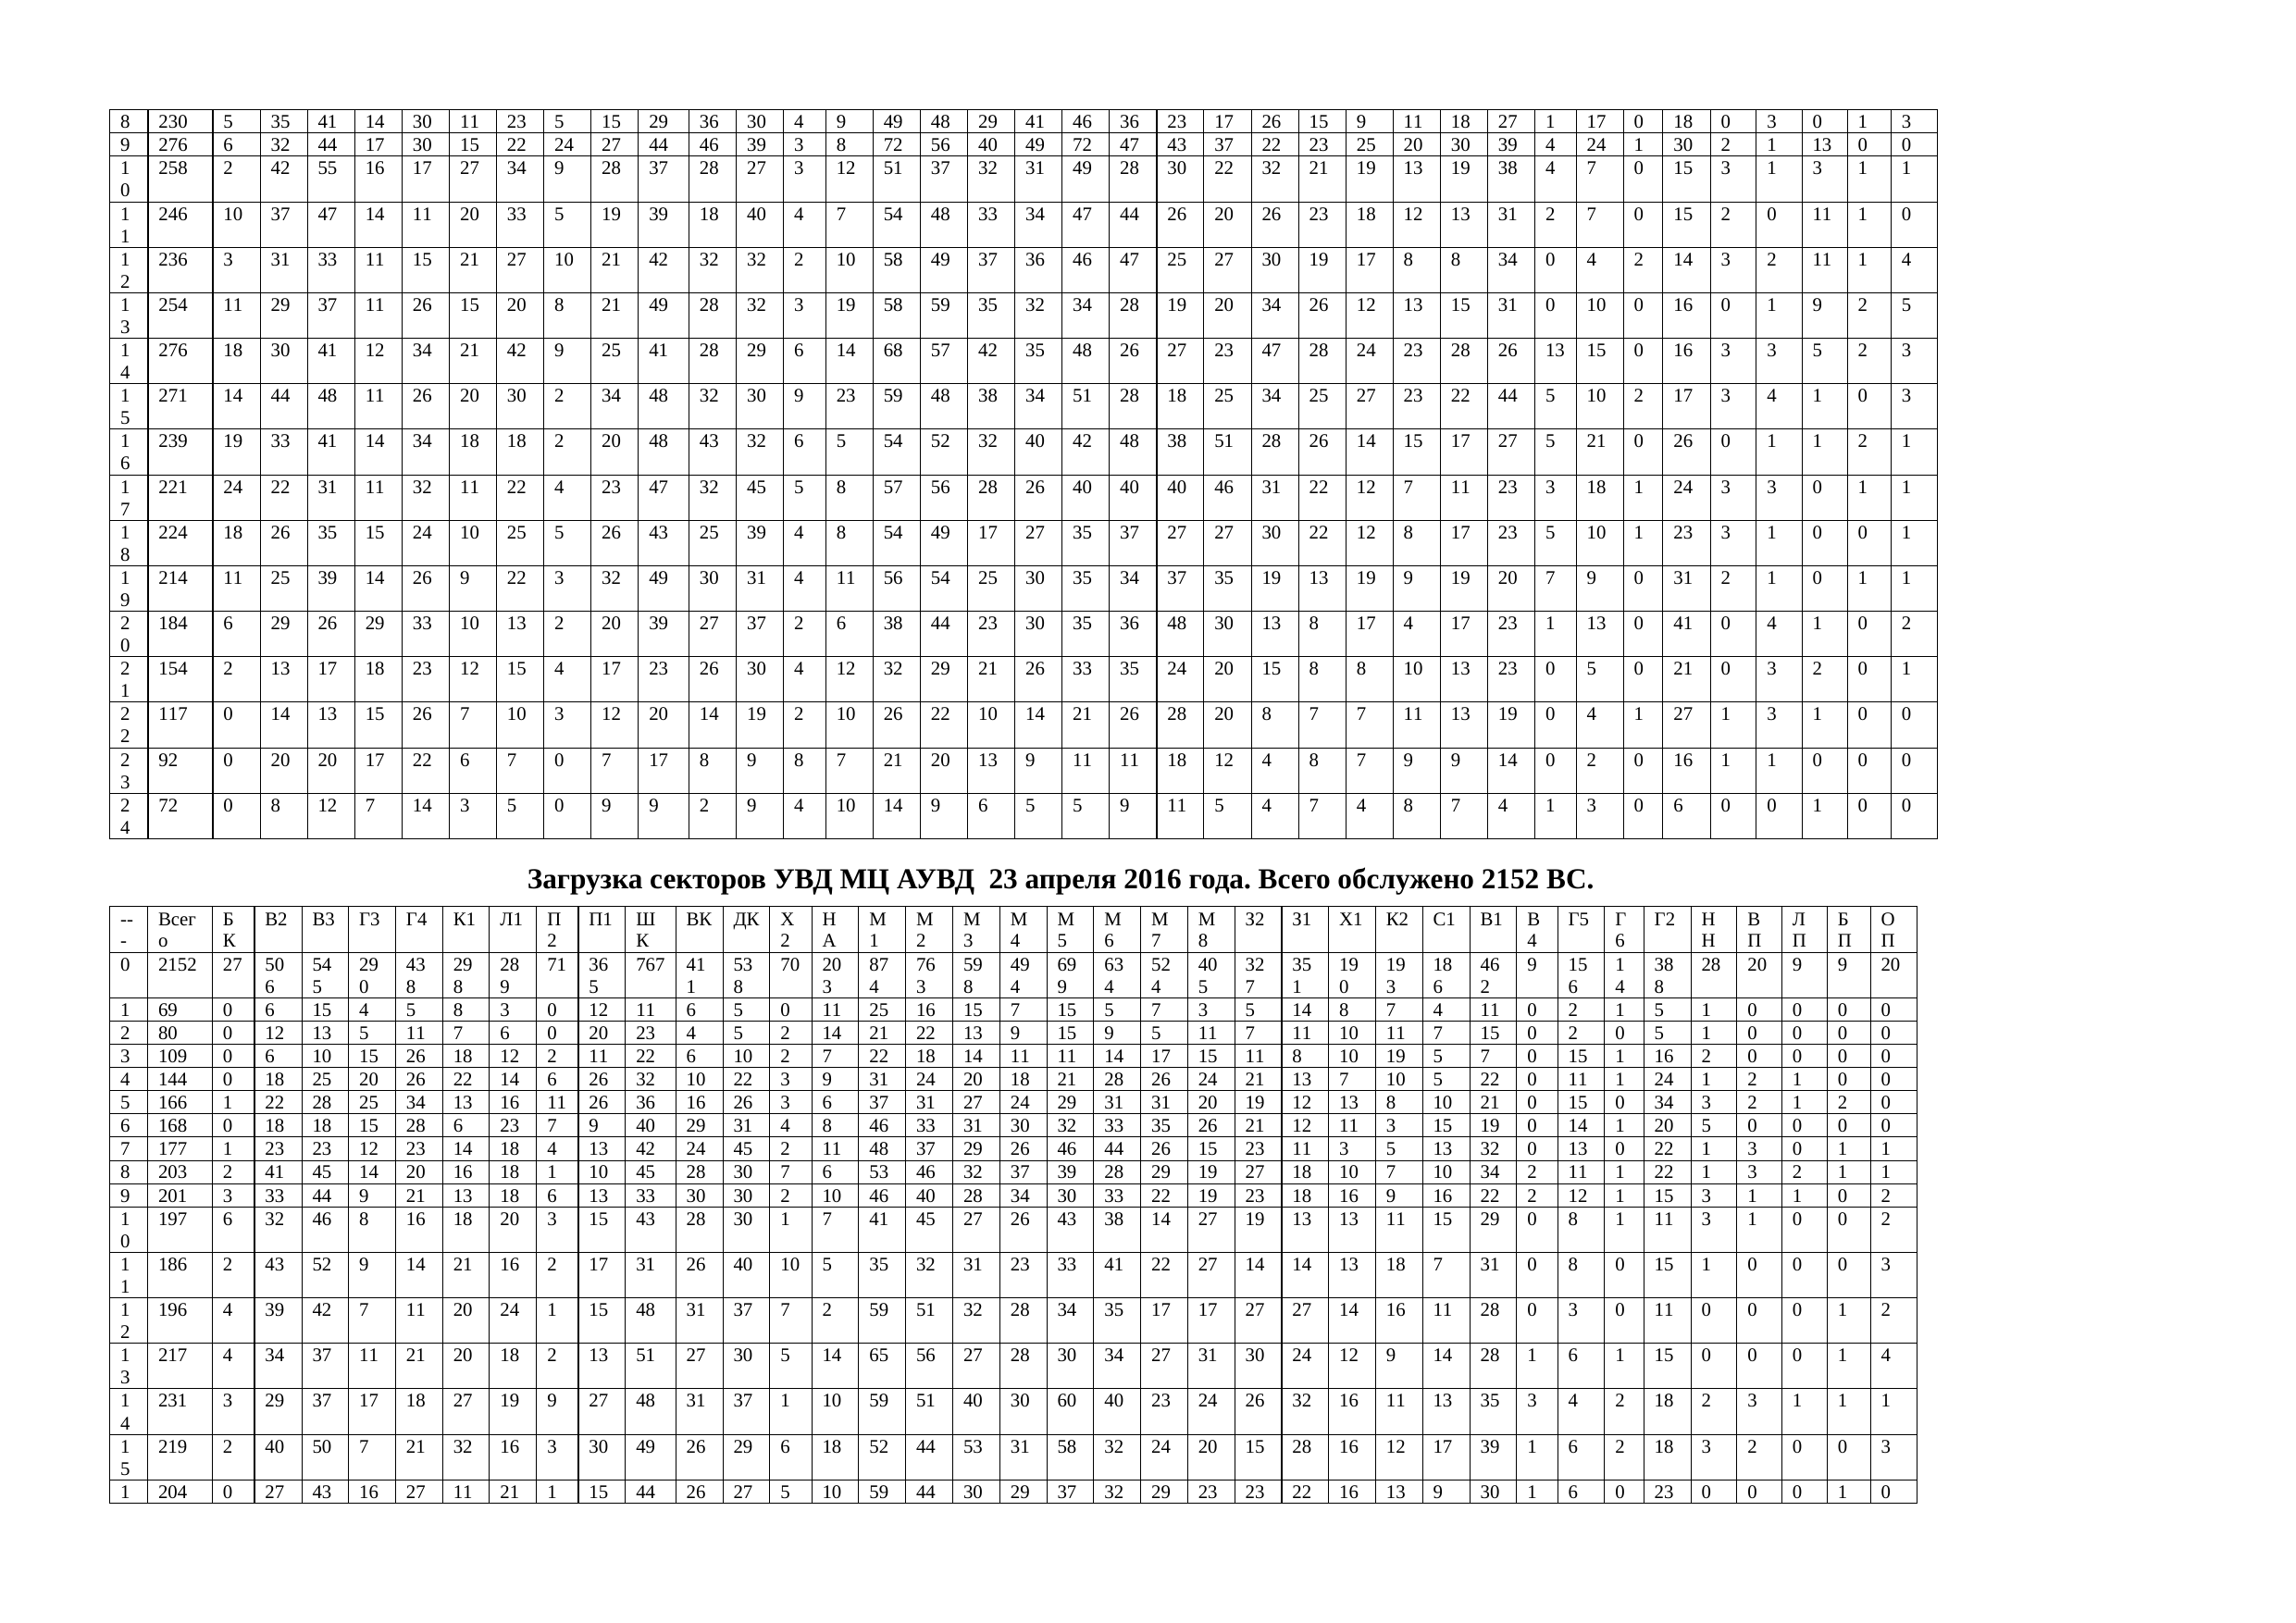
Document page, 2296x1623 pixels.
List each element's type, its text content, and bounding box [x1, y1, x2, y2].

table_cell 23 [639, 657, 689, 701]
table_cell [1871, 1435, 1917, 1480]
table_cell 28 [1441, 339, 1487, 383]
table_cell 8 [1376, 1091, 1422, 1113]
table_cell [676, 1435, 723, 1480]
table_cell 16 [1663, 293, 1710, 338]
table_cell 16 [676, 1091, 723, 1113]
table_cell 12 [591, 702, 638, 747]
table_cell 4 [784, 566, 825, 611]
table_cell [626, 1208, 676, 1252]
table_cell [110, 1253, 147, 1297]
table_cell 9 [813, 1068, 858, 1090]
table_cell 3 [1892, 110, 1937, 132]
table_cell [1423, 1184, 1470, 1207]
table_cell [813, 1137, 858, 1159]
table_cell 0 [1535, 657, 1576, 701]
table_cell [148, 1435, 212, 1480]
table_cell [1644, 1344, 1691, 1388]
table_cell 8 [826, 133, 873, 155]
table_cell 26 [724, 1091, 769, 1113]
table_cell 44 [261, 384, 307, 428]
table_cell 56 [921, 476, 967, 520]
table_cell 7 [1000, 998, 1047, 1021]
table_cell 23 [968, 612, 1014, 656]
table_cell 34 [1252, 293, 1298, 338]
table_cell 34 [497, 156, 543, 201]
table_cell 365 [579, 953, 625, 997]
table_cell 26 [1252, 110, 1298, 132]
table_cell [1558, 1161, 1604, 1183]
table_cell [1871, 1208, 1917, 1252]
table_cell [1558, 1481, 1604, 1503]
table_cell 6 [214, 133, 260, 155]
table_cell 438 [396, 953, 442, 997]
table_cell 3 [1188, 998, 1235, 1021]
table_cell 4 [1756, 612, 1802, 656]
table_cell 47 [1110, 248, 1156, 292]
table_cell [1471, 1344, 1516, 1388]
table_cell 2 [784, 612, 825, 656]
table_cell 34 [1252, 384, 1298, 428]
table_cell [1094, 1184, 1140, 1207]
table_cell 48 [308, 384, 354, 428]
table_cell 27 [1158, 521, 1203, 565]
table_cell 11 [355, 384, 402, 428]
table_cell 14 [403, 794, 449, 838]
table_cell 1 [1624, 133, 1662, 155]
table_cell 49 [1015, 133, 1061, 155]
table_cell 3 [770, 1068, 812, 1090]
table_cell 32 [261, 133, 307, 155]
table_cell 69 [148, 998, 212, 1021]
table_cell 4 [1252, 794, 1298, 838]
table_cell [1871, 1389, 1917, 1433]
table_cell 26 [1488, 339, 1534, 383]
table_cell 20 [921, 749, 967, 793]
table_cell 12 [826, 156, 873, 201]
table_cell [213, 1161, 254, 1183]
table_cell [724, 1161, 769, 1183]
table_cell 11 [1235, 1045, 1281, 1067]
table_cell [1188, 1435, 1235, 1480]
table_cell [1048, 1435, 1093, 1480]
table_cell 31 [859, 1068, 905, 1090]
table_header М6 [1094, 907, 1140, 951]
table_cell 0 [1624, 110, 1662, 132]
table_cell 14 [1283, 998, 1328, 1021]
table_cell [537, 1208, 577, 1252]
table_cell 26 [1015, 657, 1061, 701]
table_cell 203 [813, 953, 858, 997]
table_cell 28 [1094, 1068, 1140, 1090]
table_cell 31 [1488, 293, 1534, 338]
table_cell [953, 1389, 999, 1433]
table_cell 2 [1828, 1091, 1870, 1113]
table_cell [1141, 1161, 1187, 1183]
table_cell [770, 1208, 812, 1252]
table_cell 32 [1048, 1114, 1093, 1136]
table_cell 2 [689, 794, 736, 838]
table_cell 7 [826, 203, 873, 247]
table_cell 5 [1535, 521, 1576, 565]
table_cell 10 [1376, 1068, 1422, 1090]
table_cell 1 [1605, 1045, 1644, 1067]
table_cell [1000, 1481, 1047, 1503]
table_cell 598 [953, 953, 999, 997]
table_cell 47 [1252, 339, 1298, 383]
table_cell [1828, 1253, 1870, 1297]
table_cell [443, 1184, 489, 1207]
table_cell 7 [1441, 794, 1487, 838]
table_cell 9 [1517, 953, 1558, 997]
table_cell 24 [1347, 339, 1393, 383]
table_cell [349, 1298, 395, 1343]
table_cell 2 [1711, 133, 1756, 155]
table_cell 20 [1871, 953, 1917, 997]
table_cell 0 [1803, 476, 1847, 520]
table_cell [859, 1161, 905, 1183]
table_cell 27 [1488, 429, 1534, 474]
table_cell 7 [1299, 702, 1346, 747]
table_cell 1 [1848, 110, 1891, 132]
table_cell 9 [1803, 293, 1847, 338]
table_cell 2 [1892, 612, 1937, 656]
table_cell 874 [859, 953, 905, 997]
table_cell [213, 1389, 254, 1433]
table_cell 13 [1577, 612, 1623, 656]
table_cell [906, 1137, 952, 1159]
table_cell 0 [1828, 1114, 1870, 1136]
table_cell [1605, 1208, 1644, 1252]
table_cell 5 [1141, 1022, 1187, 1044]
table_cell 21 [1663, 657, 1710, 701]
table_cell 1 [1803, 794, 1847, 838]
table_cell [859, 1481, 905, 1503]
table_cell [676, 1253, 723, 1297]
table_cell 4 [544, 657, 590, 701]
table_cell 1 [1756, 293, 1802, 338]
table_cell 494 [1000, 953, 1047, 997]
table_cell 10 [1577, 384, 1623, 428]
table_cell 29 [737, 339, 783, 383]
table_cell 7 [443, 1022, 489, 1044]
table_cell 22 [497, 133, 543, 155]
table_header БК [213, 907, 254, 951]
table_cell 3 [1711, 521, 1756, 565]
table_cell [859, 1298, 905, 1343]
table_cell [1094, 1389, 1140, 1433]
table_cell 18 [1663, 110, 1710, 132]
table_header Г6 [1605, 907, 1644, 951]
table_cell 16 [906, 998, 952, 1021]
table_header З1 [1283, 907, 1328, 951]
table_cell 6 [214, 612, 260, 656]
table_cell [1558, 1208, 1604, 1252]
table_cell 0 [1711, 429, 1756, 474]
table_cell 7 [1394, 476, 1440, 520]
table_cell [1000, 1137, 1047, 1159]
table_cell 14 [1488, 749, 1534, 793]
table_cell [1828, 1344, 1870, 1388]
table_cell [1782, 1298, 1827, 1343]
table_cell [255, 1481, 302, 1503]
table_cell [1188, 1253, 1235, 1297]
table_cell 11 [1188, 1022, 1235, 1044]
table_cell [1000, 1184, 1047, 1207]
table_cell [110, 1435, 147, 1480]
table_cell 12 [1283, 1114, 1328, 1136]
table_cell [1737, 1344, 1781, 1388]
table_cell 258 [149, 156, 212, 201]
text Загрузка секторов УВД МЦ АУВД 23 апреля 2016 года. Всего обслужено 2152 ВС. [109, 861, 2186, 895]
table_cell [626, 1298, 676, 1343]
table_header ВП [1737, 907, 1781, 951]
table_cell 4 [537, 1137, 577, 1159]
table_cell 4 [1423, 998, 1470, 1021]
table_cell 28 [1110, 384, 1156, 428]
table_cell 34 [403, 429, 449, 474]
table_cell 9 [1782, 953, 1827, 997]
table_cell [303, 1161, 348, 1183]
table_cell 6 [490, 1022, 536, 1044]
table_cell 35 [1062, 612, 1109, 656]
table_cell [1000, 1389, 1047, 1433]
table_cell 44 [921, 612, 967, 656]
table_cell 17 [968, 521, 1014, 565]
table_header М2 [906, 907, 952, 951]
table_cell 13 [1535, 339, 1576, 383]
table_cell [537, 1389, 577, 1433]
table_cell 12 [1347, 293, 1393, 338]
table_cell 13 [308, 702, 354, 747]
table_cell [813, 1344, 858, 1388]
table_cell 9 [1394, 566, 1440, 611]
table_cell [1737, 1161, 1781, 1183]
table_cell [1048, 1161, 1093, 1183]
table_cell 13 [303, 1022, 348, 1044]
table_cell 41 [308, 339, 354, 383]
table_cell 8 [443, 998, 489, 1021]
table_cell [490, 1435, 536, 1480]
table_cell 0 [537, 1022, 577, 1044]
table_cell 4 [784, 203, 825, 247]
table_cell 32 [1015, 293, 1061, 338]
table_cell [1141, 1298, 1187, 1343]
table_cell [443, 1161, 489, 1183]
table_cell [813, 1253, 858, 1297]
table_cell 32 [689, 476, 736, 520]
table_cell 0 [213, 1045, 254, 1067]
table_cell 166 [148, 1091, 212, 1113]
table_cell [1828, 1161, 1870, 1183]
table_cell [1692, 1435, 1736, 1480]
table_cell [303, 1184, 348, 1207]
table_cell 18 [255, 1068, 302, 1090]
table_cell 35 [1141, 1114, 1187, 1136]
table_cell 21 [1062, 702, 1109, 747]
table_cell 49 [921, 248, 967, 292]
table_cell 15 [1663, 156, 1710, 201]
table_cell 7 [1347, 702, 1393, 747]
table_cell 109 [148, 1045, 212, 1067]
table_cell 254 [149, 293, 212, 338]
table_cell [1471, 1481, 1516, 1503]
table_cell 7 [1376, 998, 1422, 1021]
table_cell 18 [214, 339, 260, 383]
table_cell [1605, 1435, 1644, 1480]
table_cell 20 [349, 1068, 395, 1090]
table_cell 1 [110, 998, 147, 1021]
table_cell 3 [1892, 384, 1937, 428]
table_cell 92 [149, 749, 212, 793]
table_cell 7 [1535, 566, 1576, 611]
table_cell 9 [737, 749, 783, 793]
table_cell 8 [544, 293, 590, 338]
table_cell 21 [591, 248, 638, 292]
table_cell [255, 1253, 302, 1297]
table_cell 9 [1394, 749, 1440, 793]
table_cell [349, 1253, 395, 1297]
table_cell 14 [1558, 1114, 1604, 1136]
table_cell 13 [1803, 133, 1847, 155]
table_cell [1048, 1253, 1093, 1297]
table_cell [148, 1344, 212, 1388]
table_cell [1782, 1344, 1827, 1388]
table_cell 22 [1204, 156, 1251, 201]
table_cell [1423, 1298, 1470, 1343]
table_cell 298 [443, 953, 489, 997]
table_cell 0 [1892, 749, 1937, 793]
table_cell 23 [1488, 612, 1534, 656]
table_cell 0 [1517, 1091, 1558, 1113]
table_cell 49 [921, 521, 967, 565]
table_cell 7 [1329, 1068, 1375, 1090]
table_cell 1 [1892, 566, 1937, 611]
table_cell 2 [1737, 1068, 1781, 1090]
table_cell 18 [689, 203, 736, 247]
table_cell 41 [308, 429, 354, 474]
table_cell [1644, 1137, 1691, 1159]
table_cell 22 [921, 702, 967, 747]
table_cell 18 [1158, 384, 1203, 428]
table_cell 3 [1756, 110, 1802, 132]
table_cell 23 [591, 476, 638, 520]
table_cell 5 [544, 521, 590, 565]
table_cell 34 [1488, 248, 1534, 292]
table_cell 12 [1204, 749, 1251, 793]
table_cell 32 [968, 156, 1014, 201]
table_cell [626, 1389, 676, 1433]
table_cell 11 [1803, 203, 1847, 247]
table_cell 42 [968, 339, 1014, 383]
table_cell 1 [1892, 429, 1937, 474]
table_cell 35 [1015, 339, 1061, 383]
table_cell 11 [355, 248, 402, 292]
table_cell 29 [261, 293, 307, 338]
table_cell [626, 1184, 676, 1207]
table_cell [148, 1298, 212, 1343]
table_cell 27 [689, 612, 736, 656]
table_cell 13 [261, 657, 307, 701]
table_cell 19 [1299, 248, 1346, 292]
table_cell 29 [261, 612, 307, 656]
table_cell 28 [396, 1114, 442, 1136]
table_cell 1 [1803, 612, 1847, 656]
table_cell 0 [1624, 749, 1662, 793]
table_cell 17 [639, 749, 689, 793]
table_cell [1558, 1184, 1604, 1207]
table_cell 26 [1663, 429, 1710, 474]
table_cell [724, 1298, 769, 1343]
table_cell 2 [1692, 1045, 1736, 1067]
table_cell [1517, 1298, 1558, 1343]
table_cell 31 [308, 476, 354, 520]
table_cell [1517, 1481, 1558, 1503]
table_cell 506 [255, 953, 302, 997]
table_cell 48 [921, 110, 967, 132]
table_cell 72 [874, 133, 920, 155]
table_cell 239 [149, 429, 212, 474]
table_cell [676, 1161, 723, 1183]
table_cell 36 [626, 1091, 676, 1113]
table_cell 23 [403, 657, 449, 701]
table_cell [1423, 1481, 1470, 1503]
table_cell 24 [1644, 1068, 1691, 1090]
table_cell 16 [1663, 339, 1710, 383]
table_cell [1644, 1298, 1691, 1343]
table_cell 44 [639, 133, 689, 155]
table_cell 14 [490, 1068, 536, 1090]
table_cell 1 [1535, 612, 1576, 656]
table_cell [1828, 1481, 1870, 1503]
table_cell 5 [1015, 794, 1061, 838]
table_cell 17 [355, 133, 402, 155]
table_cell 0 [1848, 794, 1891, 838]
table_cell 9 [1110, 794, 1156, 838]
table_cell 0 [1892, 203, 1937, 247]
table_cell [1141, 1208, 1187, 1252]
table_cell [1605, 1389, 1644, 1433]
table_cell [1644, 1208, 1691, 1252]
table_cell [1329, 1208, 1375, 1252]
table_cell 68 [874, 339, 920, 383]
table_cell 21 [1577, 429, 1623, 474]
table_cell 33 [497, 203, 543, 247]
table_cell 3 [1711, 384, 1756, 428]
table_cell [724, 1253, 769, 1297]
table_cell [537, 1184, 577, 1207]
table_cell 0 [1737, 998, 1781, 1021]
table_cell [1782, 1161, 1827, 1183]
table_cell 39 [737, 133, 783, 155]
table_cell 23 [1394, 339, 1440, 383]
table_cell 27 [1204, 248, 1251, 292]
table_cell 18 [255, 1114, 302, 1136]
table_cell 22 [724, 1068, 769, 1090]
table_cell 48 [1062, 339, 1109, 383]
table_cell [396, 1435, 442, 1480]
table_cell 47 [639, 476, 689, 520]
table_cell 26 [1188, 1114, 1235, 1136]
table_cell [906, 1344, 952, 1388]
table_cell 14 [261, 702, 307, 747]
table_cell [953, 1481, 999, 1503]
table_cell 23 [1488, 521, 1534, 565]
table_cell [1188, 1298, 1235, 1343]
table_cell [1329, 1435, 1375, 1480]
table_cell 538 [724, 953, 769, 997]
table_cell 34 [1015, 203, 1061, 247]
table_cell 4 [676, 1022, 723, 1044]
table_cell 23 [1663, 521, 1710, 565]
table_cell 25 [859, 998, 905, 1021]
table_cell 40 [626, 1114, 676, 1136]
table_cell 1 [1711, 702, 1756, 747]
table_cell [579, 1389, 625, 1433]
table_cell 46 [1062, 110, 1109, 132]
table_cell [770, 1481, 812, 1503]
table_cell 52 [921, 429, 967, 474]
table_cell 2 [110, 1022, 147, 1044]
table_cell 33 [261, 429, 307, 474]
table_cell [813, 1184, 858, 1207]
table_cell 9 [921, 794, 967, 838]
table_cell 6 [784, 429, 825, 474]
table_cell 51 [1204, 429, 1251, 474]
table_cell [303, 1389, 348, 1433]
table_cell 8 [1329, 998, 1375, 1021]
table_cell 4 [1488, 794, 1534, 838]
table_cell 236 [149, 248, 212, 292]
table_cell 10 [1577, 293, 1623, 338]
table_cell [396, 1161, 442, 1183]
table_cell 0 [770, 998, 812, 1021]
table_header М1 [859, 907, 905, 951]
table_cell 4 [349, 998, 395, 1021]
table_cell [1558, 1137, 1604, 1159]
table_cell 5 [1423, 1045, 1470, 1067]
table_cell 14 [874, 794, 920, 838]
table_cell 10 [214, 203, 260, 247]
table_cell 17 [308, 657, 354, 701]
table_cell 23 [626, 1022, 676, 1044]
table_cell 5 [1535, 384, 1576, 428]
table_cell 16 [355, 156, 402, 201]
table_header ОП [1871, 907, 1917, 951]
table_cell 22 [497, 476, 543, 520]
table_cell 3 [1711, 156, 1756, 201]
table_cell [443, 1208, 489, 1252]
table_cell 7 [1299, 794, 1346, 838]
table_cell 4 [1577, 248, 1623, 292]
table_cell 405 [1188, 953, 1235, 997]
table_cell 6 [813, 1091, 858, 1113]
table_cell 5 [1692, 1114, 1736, 1136]
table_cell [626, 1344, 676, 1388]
table_cell 10 [110, 156, 147, 201]
table_cell 26 [403, 702, 449, 747]
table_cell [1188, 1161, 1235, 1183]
table_cell 15 [110, 384, 147, 428]
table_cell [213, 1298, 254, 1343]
table_cell 1 [1892, 476, 1937, 520]
table_cell 20 [1394, 133, 1440, 155]
table_cell 19 [1471, 1114, 1516, 1136]
table_cell 24 [1158, 657, 1203, 701]
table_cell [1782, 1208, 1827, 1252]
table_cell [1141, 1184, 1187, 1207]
table_cell 59 [921, 293, 967, 338]
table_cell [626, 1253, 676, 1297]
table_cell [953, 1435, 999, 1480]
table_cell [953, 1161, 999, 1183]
table_cell 11 [1158, 794, 1203, 838]
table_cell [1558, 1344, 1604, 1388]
table_cell 2152 [148, 953, 212, 997]
table_cell 0 [1782, 1045, 1827, 1067]
table_header БП [1828, 907, 1870, 951]
table_cell 21 [110, 657, 147, 701]
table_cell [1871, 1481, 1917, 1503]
table_cell 11 [1110, 749, 1156, 793]
table_cell 1 [1803, 702, 1847, 747]
table_cell 42 [497, 339, 543, 383]
table_cell 8 [826, 476, 873, 520]
table_cell 12 [490, 1045, 536, 1067]
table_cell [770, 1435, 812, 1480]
table_cell 30 [1252, 521, 1298, 565]
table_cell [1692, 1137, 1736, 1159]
table_cell 31 [1094, 1091, 1140, 1113]
table_cell 37 [639, 156, 689, 201]
table_cell 19 [1158, 293, 1203, 338]
table_header ЛП [1782, 907, 1827, 951]
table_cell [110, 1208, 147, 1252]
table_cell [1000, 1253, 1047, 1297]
table_cell 0 [1803, 521, 1847, 565]
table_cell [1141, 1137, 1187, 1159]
table_cell 30 [403, 133, 449, 155]
table_cell 5 [544, 203, 590, 247]
table_cell 0 [544, 794, 590, 838]
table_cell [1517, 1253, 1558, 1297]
table_cell 0 [1711, 657, 1756, 701]
table_cell 25 [349, 1091, 395, 1113]
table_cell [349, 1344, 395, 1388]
table_header К2 [1376, 907, 1422, 951]
table_cell 7 [826, 749, 873, 793]
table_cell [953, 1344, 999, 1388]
table_cell 10 [1329, 1022, 1375, 1044]
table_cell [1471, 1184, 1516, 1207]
table_cell 34 [1015, 384, 1061, 428]
table_cell 0 [1848, 612, 1891, 656]
table_cell 10 [450, 612, 496, 656]
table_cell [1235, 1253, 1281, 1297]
table_cell 19 [591, 203, 638, 247]
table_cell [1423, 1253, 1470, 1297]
table_cell 22 [626, 1045, 676, 1067]
table_cell 545 [303, 953, 348, 997]
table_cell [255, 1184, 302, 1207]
table_cell 20 [1188, 1091, 1235, 1113]
table_cell 22 [859, 1045, 905, 1067]
table_cell 10 [968, 702, 1014, 747]
table_cell 8 [784, 749, 825, 793]
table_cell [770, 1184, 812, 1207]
table_cell 4 [1347, 794, 1393, 838]
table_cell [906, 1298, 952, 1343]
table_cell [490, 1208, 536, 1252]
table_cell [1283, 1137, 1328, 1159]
table_cell 12 [579, 998, 625, 1021]
table_cell 21 [968, 657, 1014, 701]
table_cell 15 [349, 1045, 395, 1067]
table_cell 7 [537, 1114, 577, 1136]
table_cell 1 [213, 1091, 254, 1113]
table_cell 39 [639, 612, 689, 656]
table_cell 25 [261, 566, 307, 611]
table_header С1 [1423, 907, 1470, 951]
table_cell 30 [689, 566, 736, 611]
table_cell 29 [639, 110, 689, 132]
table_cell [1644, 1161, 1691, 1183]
table_cell 35 [308, 521, 354, 565]
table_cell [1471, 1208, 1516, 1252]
table_cell 1 [1892, 156, 1937, 201]
table_cell 11 [355, 293, 402, 338]
table_cell 28 [1110, 156, 1156, 201]
table_cell 15 [1558, 1091, 1604, 1113]
table_cell 28 [303, 1091, 348, 1113]
table_cell 12 [450, 657, 496, 701]
table_cell 39 [737, 521, 783, 565]
table_cell 4 [1577, 702, 1623, 747]
table_cell 767 [626, 953, 676, 997]
table_cell 2 [1624, 384, 1662, 428]
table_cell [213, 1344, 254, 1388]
table_cell 0 [1711, 794, 1756, 838]
table_cell 36 [1110, 612, 1156, 656]
table_cell 10 [1329, 1045, 1375, 1067]
table_cell 9 [1577, 566, 1623, 611]
table_cell 17 [1347, 612, 1393, 656]
table_cell 32 [689, 248, 736, 292]
table_cell 9 [579, 1114, 625, 1136]
table_cell 9 [737, 794, 783, 838]
table_cell 5 [1204, 794, 1251, 838]
table_cell 56 [921, 133, 967, 155]
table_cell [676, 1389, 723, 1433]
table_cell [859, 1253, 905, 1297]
table_cell 2 [544, 429, 590, 474]
table_cell 0 [214, 749, 260, 793]
table_cell 0 [1803, 110, 1847, 132]
table_cell 19 [1347, 566, 1393, 611]
table_cell 41 [639, 339, 689, 383]
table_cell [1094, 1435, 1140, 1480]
table_cell 5 [544, 110, 590, 132]
table_cell 6 [784, 339, 825, 383]
table_cell 28 [1158, 702, 1203, 747]
table_cell 14 [355, 429, 402, 474]
table_header Г3 [349, 907, 395, 951]
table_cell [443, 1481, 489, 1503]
table_cell 20 [450, 384, 496, 428]
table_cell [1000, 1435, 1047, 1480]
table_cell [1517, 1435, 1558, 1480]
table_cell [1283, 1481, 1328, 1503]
table_cell 31 [1015, 156, 1061, 201]
table_cell 27 [953, 1091, 999, 1113]
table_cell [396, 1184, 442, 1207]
table_cell 25 [591, 339, 638, 383]
table_cell 30 [1441, 133, 1487, 155]
table_cell 30 [261, 339, 307, 383]
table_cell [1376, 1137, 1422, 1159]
table_cell 22 [403, 749, 449, 793]
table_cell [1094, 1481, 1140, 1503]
table_cell 25 [1347, 133, 1393, 155]
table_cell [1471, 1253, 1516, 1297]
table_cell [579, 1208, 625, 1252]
table_cell 5 [1062, 794, 1109, 838]
table_cell 20 [1204, 657, 1251, 701]
table_header В2 [255, 907, 302, 951]
table_cell 23 [1488, 476, 1534, 520]
table_cell 0 [1517, 1045, 1558, 1067]
table_cell 18 [355, 657, 402, 701]
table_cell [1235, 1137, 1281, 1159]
table_cell 10 [303, 1045, 348, 1067]
table_cell 5 [784, 476, 825, 520]
table_cell 0 [1605, 1022, 1644, 1044]
table_cell 0 [214, 794, 260, 838]
table_cell 9 [1828, 953, 1870, 997]
table_cell 31 [953, 1114, 999, 1136]
table_cell 17 [110, 476, 147, 520]
table_cell 26 [396, 1068, 442, 1090]
table_cell 8 [261, 794, 307, 838]
table_cell 0 [1848, 749, 1891, 793]
table_cell 48 [1110, 429, 1156, 474]
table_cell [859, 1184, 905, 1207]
table_cell 15 [1471, 1022, 1516, 1044]
table_cell 1 [1692, 1022, 1736, 1044]
table_cell 32 [403, 476, 449, 520]
table_header К1 [443, 907, 489, 951]
table_cell 1 [1711, 749, 1756, 793]
table_cell 20 [579, 1022, 625, 1044]
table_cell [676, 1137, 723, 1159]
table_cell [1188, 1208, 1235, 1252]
table_cell 26 [579, 1068, 625, 1090]
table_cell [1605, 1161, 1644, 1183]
table_cell 0 [1828, 1022, 1870, 1044]
table_cell 30 [1204, 612, 1251, 656]
table_cell 30 [737, 657, 783, 701]
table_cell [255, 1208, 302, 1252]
table_cell 0 [1711, 110, 1756, 132]
table_cell 36 [689, 110, 736, 132]
table_cell 37 [859, 1091, 905, 1113]
table_cell 10 [826, 248, 873, 292]
table_cell 28 [689, 156, 736, 201]
table_cell 18 [490, 1137, 536, 1159]
table_cell 224 [149, 521, 212, 565]
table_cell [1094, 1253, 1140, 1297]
table_cell 1 [1535, 794, 1576, 838]
table_cell 13 [968, 749, 1014, 793]
table_cell 20 [450, 203, 496, 247]
table_cell 17 [1577, 110, 1623, 132]
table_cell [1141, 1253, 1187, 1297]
table_cell 3 [1892, 339, 1937, 383]
table_cell 18 [450, 429, 496, 474]
table_cell 15 [1663, 203, 1710, 247]
table_cell 8 [1283, 1045, 1328, 1067]
table_cell 0 [1756, 794, 1802, 838]
table_cell 0 [1782, 998, 1827, 1021]
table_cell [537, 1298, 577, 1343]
table_cell 37 [261, 203, 307, 247]
table_cell 12 [355, 339, 402, 383]
table_cell 26 [1015, 476, 1061, 520]
table_cell 12 [1347, 521, 1393, 565]
table_cell 0 [1624, 612, 1662, 656]
table_cell 15 [303, 998, 348, 1021]
table_cell 46 [859, 1114, 905, 1136]
table_cell 0 [1871, 1022, 1917, 1044]
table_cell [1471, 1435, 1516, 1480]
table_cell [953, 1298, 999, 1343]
table_cell 0 [1535, 248, 1576, 292]
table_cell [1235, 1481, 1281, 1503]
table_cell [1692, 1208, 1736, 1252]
table_cell 58 [874, 248, 920, 292]
table_cell 11 [110, 203, 147, 247]
table_cell 33 [1062, 657, 1109, 701]
table_header Г5 [1558, 907, 1604, 951]
table_cell 25 [303, 1068, 348, 1090]
table_cell 15 [1558, 1045, 1604, 1067]
table_cell 29 [921, 657, 967, 701]
table_cell 1 [1782, 1068, 1827, 1090]
table_cell 8 [1394, 521, 1440, 565]
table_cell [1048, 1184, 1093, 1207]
table_cell 17 [1347, 248, 1393, 292]
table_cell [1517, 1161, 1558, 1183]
table_cell 1 [1756, 156, 1802, 201]
table_cell 48 [921, 203, 967, 247]
table_cell 411 [676, 953, 723, 997]
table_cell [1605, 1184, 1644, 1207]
table_cell 22 [1299, 476, 1346, 520]
table_cell 46 [1062, 248, 1109, 292]
table_cell 246 [149, 203, 212, 247]
table_cell 4 [784, 110, 825, 132]
table_cell 32 [737, 429, 783, 474]
table_cell 31 [1252, 476, 1298, 520]
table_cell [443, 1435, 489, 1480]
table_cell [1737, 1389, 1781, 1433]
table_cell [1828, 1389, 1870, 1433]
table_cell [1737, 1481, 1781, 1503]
table_cell 22 [497, 566, 543, 611]
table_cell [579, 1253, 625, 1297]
table_cell 20 [1737, 953, 1781, 997]
table_cell 8 [1299, 749, 1346, 793]
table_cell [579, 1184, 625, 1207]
table_cell 70 [770, 953, 812, 997]
table_cell 11 [214, 566, 260, 611]
table_cell 3 [1756, 702, 1802, 747]
table_cell 34 [1644, 1091, 1691, 1113]
table_cell 26 [403, 566, 449, 611]
table_cell 11 [1283, 1022, 1328, 1044]
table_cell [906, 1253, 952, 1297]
table_cell 5 [1644, 998, 1691, 1021]
table_cell 48 [639, 384, 689, 428]
table_cell 3 [1535, 476, 1576, 520]
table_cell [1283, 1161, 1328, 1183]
table_cell 7 [450, 702, 496, 747]
table_cell 23 [1204, 339, 1251, 383]
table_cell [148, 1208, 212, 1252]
table_cell 2 [1558, 998, 1604, 1021]
table_cell 3 [544, 702, 590, 747]
table_cell 1 [1692, 1068, 1736, 1090]
table_cell 24 [906, 1068, 952, 1090]
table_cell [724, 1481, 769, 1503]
table_cell 20 [1488, 566, 1534, 611]
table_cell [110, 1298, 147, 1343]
table_cell 71 [537, 953, 577, 997]
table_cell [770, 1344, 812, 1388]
table_cell 5 [110, 1091, 147, 1113]
table_cell 23 [1299, 203, 1346, 247]
table_cell 4 [1535, 156, 1576, 201]
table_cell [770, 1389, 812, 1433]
table_cell 32 [737, 293, 783, 338]
table_cell 20 [1204, 203, 1251, 247]
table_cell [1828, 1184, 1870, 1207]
table_cell 7 [1347, 749, 1393, 793]
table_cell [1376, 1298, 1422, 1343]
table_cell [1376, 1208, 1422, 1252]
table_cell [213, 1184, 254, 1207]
table_cell 3 [214, 248, 260, 292]
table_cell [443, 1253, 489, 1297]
table_cell 37 [737, 612, 783, 656]
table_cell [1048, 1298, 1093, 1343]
table_cell 19 [826, 293, 873, 338]
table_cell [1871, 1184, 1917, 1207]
table_cell 14 [214, 384, 260, 428]
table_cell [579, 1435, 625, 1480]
table_cell 0 [214, 702, 260, 747]
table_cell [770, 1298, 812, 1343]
table_cell 20 [591, 429, 638, 474]
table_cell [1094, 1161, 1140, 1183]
table_cell 14 [1663, 248, 1710, 292]
table_cell 29 [676, 1114, 723, 1136]
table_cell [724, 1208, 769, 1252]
table_cell 12 [349, 1137, 395, 1159]
table_cell 18 [110, 521, 147, 565]
table_cell 0 [1828, 998, 1870, 1021]
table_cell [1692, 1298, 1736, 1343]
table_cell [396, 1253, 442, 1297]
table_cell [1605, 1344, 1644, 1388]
table_cell 13 [443, 1091, 489, 1113]
table_cell 31 [1141, 1091, 1187, 1113]
table_cell 4 [784, 521, 825, 565]
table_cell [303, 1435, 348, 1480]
table_cell 0 [1535, 749, 1576, 793]
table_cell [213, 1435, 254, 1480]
table_cell 7 [1423, 1022, 1470, 1044]
table_cell 28 [689, 293, 736, 338]
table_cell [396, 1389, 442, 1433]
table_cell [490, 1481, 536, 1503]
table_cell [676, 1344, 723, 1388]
table_cell 4 [784, 794, 825, 838]
table_header Х2 [770, 907, 812, 951]
table_cell 48 [639, 429, 689, 474]
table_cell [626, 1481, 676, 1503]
table_header М3 [953, 907, 999, 951]
table_cell 5 [1803, 339, 1847, 383]
table_cell 19 [1441, 566, 1487, 611]
table_cell 1 [1756, 133, 1802, 155]
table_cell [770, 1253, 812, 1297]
table_header ВК [676, 907, 723, 951]
table_cell 12 [1347, 476, 1393, 520]
table_cell 30 [1000, 1114, 1047, 1136]
table_cell 22 [255, 1091, 302, 1113]
table_cell 17 [1441, 612, 1487, 656]
table_cell 7 [1141, 998, 1187, 1021]
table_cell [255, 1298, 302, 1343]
table_cell 4 [544, 476, 590, 520]
table_cell 3 [1756, 476, 1802, 520]
table_cell 12 [1394, 203, 1440, 247]
table_cell 33 [968, 203, 1014, 247]
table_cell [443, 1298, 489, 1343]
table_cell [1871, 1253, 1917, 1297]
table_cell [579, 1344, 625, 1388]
table_cell 28 [689, 339, 736, 383]
table_cell 190 [1329, 953, 1375, 997]
table_cell 0 [1848, 657, 1891, 701]
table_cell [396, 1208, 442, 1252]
table_cell 46 [1204, 476, 1251, 520]
table_cell 15 [1299, 110, 1346, 132]
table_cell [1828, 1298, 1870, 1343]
table_cell 0 [1871, 1068, 1917, 1090]
table_cell 0 [213, 1068, 254, 1090]
table_header М4 [1000, 907, 1047, 951]
table_cell 29 [968, 110, 1014, 132]
table_cell 9 [639, 794, 689, 838]
table_cell 23 [110, 749, 147, 793]
table_cell 24 [544, 133, 590, 155]
table_cell 9 [1347, 110, 1393, 132]
table_cell 8 [1252, 702, 1298, 747]
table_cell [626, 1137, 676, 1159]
table_cell 24 [214, 476, 260, 520]
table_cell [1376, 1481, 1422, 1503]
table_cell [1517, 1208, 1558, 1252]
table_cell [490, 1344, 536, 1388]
table_cell 1 [1892, 657, 1937, 701]
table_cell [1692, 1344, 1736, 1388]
table_cell 18 [497, 429, 543, 474]
table_cell 31 [1663, 566, 1710, 611]
table_cell 2 [1756, 248, 1802, 292]
table_cell 2 [784, 702, 825, 747]
table_cell 26 [403, 384, 449, 428]
table_cell 388 [1644, 953, 1691, 997]
table_cell 15 [1252, 657, 1298, 701]
table_cell 20 [308, 749, 354, 793]
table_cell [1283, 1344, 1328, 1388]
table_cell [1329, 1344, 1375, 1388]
table_cell 28 [1252, 429, 1298, 474]
table_cell 31 [1488, 203, 1534, 247]
table_cell 20 [110, 612, 147, 656]
table_cell 27 [591, 133, 638, 155]
table_cell 32 [1252, 156, 1298, 201]
table_cell 15 [1577, 339, 1623, 383]
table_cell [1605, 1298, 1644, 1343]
table_cell 19 [737, 702, 783, 747]
table_cell 12 [308, 794, 354, 838]
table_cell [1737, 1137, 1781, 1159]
table_cell 0 [1782, 1022, 1827, 1044]
table_cell 8 [1299, 657, 1346, 701]
table_cell 18 [1158, 749, 1203, 793]
table_cell 5 [349, 1022, 395, 1044]
table_cell 44 [1110, 203, 1156, 247]
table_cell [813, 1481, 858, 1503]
table_cell 5 [1423, 1068, 1470, 1090]
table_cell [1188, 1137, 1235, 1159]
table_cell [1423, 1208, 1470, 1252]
table_cell 3 [1756, 657, 1802, 701]
table_cell 144 [148, 1068, 212, 1090]
table_cell 34 [1062, 293, 1109, 338]
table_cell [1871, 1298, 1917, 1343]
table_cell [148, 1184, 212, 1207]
table_cell 43 [1158, 133, 1203, 155]
table_cell 22 [1299, 521, 1346, 565]
table_cell 1 [1803, 384, 1847, 428]
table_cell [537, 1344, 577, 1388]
table_cell 2 [1848, 339, 1891, 383]
table_cell 2 [544, 384, 590, 428]
table_cell 0 [1517, 998, 1558, 1021]
table_cell 21 [859, 1022, 905, 1044]
table_cell 10 [497, 702, 543, 747]
table_cell 28 [1299, 339, 1346, 383]
table_cell 6 [110, 1114, 147, 1136]
table_cell 11 [1471, 998, 1516, 1021]
table_cell 2 [1711, 566, 1756, 611]
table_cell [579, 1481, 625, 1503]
table_cell 221 [149, 476, 212, 520]
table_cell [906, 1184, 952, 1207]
table_cell 3 [1803, 156, 1847, 201]
table_cell 5 [826, 429, 873, 474]
table_cell 28 [1110, 293, 1156, 338]
table_cell 699 [1048, 953, 1093, 997]
table_cell 18 [906, 1045, 952, 1067]
table_cell 26 [1110, 339, 1156, 383]
table_cell 1 [1692, 998, 1736, 1021]
table_cell 36 [1015, 248, 1061, 292]
table_cell 9 [450, 566, 496, 611]
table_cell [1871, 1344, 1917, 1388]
table_cell 11 [1329, 1114, 1375, 1136]
table_cell 2 [214, 657, 260, 701]
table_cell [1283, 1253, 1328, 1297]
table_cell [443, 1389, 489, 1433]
table_cell 24 [1000, 1091, 1047, 1113]
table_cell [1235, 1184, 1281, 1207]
table_header Г4 [396, 907, 442, 951]
table_cell 18 [303, 1114, 348, 1136]
table_cell 2 [1624, 248, 1662, 292]
table_cell 276 [149, 133, 212, 155]
table_cell 24 [403, 521, 449, 565]
table_cell 18 [1347, 203, 1393, 247]
table_header В1 [1471, 907, 1516, 951]
table_cell 21 [1048, 1068, 1093, 1090]
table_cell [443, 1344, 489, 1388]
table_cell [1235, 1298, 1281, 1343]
table_cell 14 [355, 203, 402, 247]
table_cell 8 [689, 749, 736, 793]
table_cell 37 [308, 293, 354, 338]
table_cell 23 [1158, 110, 1203, 132]
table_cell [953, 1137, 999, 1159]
table_cell 5 [1577, 657, 1623, 701]
table_cell 8 [110, 110, 147, 132]
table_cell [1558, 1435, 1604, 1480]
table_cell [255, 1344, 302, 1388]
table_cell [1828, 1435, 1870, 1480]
table_cell 0 [1848, 133, 1891, 155]
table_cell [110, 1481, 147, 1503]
table_cell 26 [1252, 203, 1298, 247]
table_cell 20 [1204, 293, 1251, 338]
table_cell 38 [1158, 429, 1203, 474]
table_header З2 [1235, 907, 1281, 951]
table_cell 13 [497, 612, 543, 656]
table_cell 186 [1423, 953, 1470, 997]
table_cell 0 [1848, 384, 1891, 428]
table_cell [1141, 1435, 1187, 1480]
table_cell 16 [490, 1091, 536, 1113]
table_cell 25 [1204, 384, 1251, 428]
table_cell 5 [1235, 998, 1281, 1021]
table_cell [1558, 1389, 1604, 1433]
table_cell 0 [544, 749, 590, 793]
table_cell 2 [1737, 1091, 1781, 1113]
table_cell 25 [497, 521, 543, 565]
table_cell 13 [110, 293, 147, 338]
table_cell 1 [1756, 749, 1802, 793]
table_cell 23 [303, 1137, 348, 1159]
table_cell 1 [213, 1137, 254, 1159]
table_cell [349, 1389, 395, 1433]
table_cell 11 [537, 1091, 577, 1113]
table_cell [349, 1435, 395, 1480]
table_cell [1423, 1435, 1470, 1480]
table_cell 168 [148, 1114, 212, 1136]
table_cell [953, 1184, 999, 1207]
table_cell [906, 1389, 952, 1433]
table_cell 7 [591, 749, 638, 793]
table_cell 37 [1158, 566, 1203, 611]
table_cell 51 [1062, 384, 1109, 428]
table_cell 11 [355, 476, 402, 520]
table_cell 9 [1441, 749, 1487, 793]
table_cell 0 [1828, 1068, 1870, 1090]
table_cell 40 [1158, 476, 1203, 520]
table_cell 11 [1441, 476, 1487, 520]
table_cell 2 [1558, 1022, 1604, 1044]
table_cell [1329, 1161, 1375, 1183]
table_cell 72 [149, 794, 212, 838]
table_cell 1 [1756, 429, 1802, 474]
table_cell 11 [214, 293, 260, 338]
table_cell 5 [1535, 429, 1576, 474]
table_cell 72 [1062, 133, 1109, 155]
table_cell 15 [1048, 998, 1093, 1021]
table_cell 21 [874, 749, 920, 793]
table_cell 5 [497, 794, 543, 838]
table_cell 3 [544, 566, 590, 611]
table_header НА [813, 907, 858, 951]
table_cell 21 [450, 248, 496, 292]
table_cell 0 [1848, 521, 1891, 565]
table_cell 8 [813, 1114, 858, 1136]
table_cell 40 [1015, 429, 1061, 474]
table_cell 27 [1158, 339, 1203, 383]
table_cell 24 [1188, 1068, 1235, 1090]
table_cell 1 [1848, 203, 1891, 247]
table_cell 4 [1252, 749, 1298, 793]
table_cell 23 [497, 110, 543, 132]
table_cell 2 [537, 1045, 577, 1067]
table_cell 38 [1488, 156, 1534, 201]
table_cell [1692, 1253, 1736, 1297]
table_cell 41 [1663, 612, 1710, 656]
table_cell 0 [1782, 1114, 1827, 1136]
table_cell 25 [689, 521, 736, 565]
table_cell 327 [1235, 953, 1281, 997]
table_cell 9 [826, 110, 873, 132]
table_cell 5 [396, 998, 442, 1021]
table_cell 289 [490, 953, 536, 997]
table_cell 26 [403, 293, 449, 338]
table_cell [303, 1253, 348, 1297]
table_cell 0 [1803, 749, 1847, 793]
table_cell 0 [1517, 1022, 1558, 1044]
table_cell 26 [261, 521, 307, 565]
table_cell 11 [826, 566, 873, 611]
table_cell 31 [906, 1091, 952, 1113]
table_cell 25 [1299, 384, 1346, 428]
table_cell 3 [1711, 339, 1756, 383]
table_cell 14 [813, 1022, 858, 1044]
table_cell 0 [1624, 657, 1662, 701]
table_cell 45 [737, 476, 783, 520]
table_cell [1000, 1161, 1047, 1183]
table_cell 27 [1488, 110, 1534, 132]
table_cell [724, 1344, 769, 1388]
table_cell 2 [770, 1022, 812, 1044]
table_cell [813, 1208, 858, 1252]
table_cell 3 [784, 133, 825, 155]
table_cell 23 [490, 1114, 536, 1136]
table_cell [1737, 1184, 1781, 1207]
table_cell 3 [784, 293, 825, 338]
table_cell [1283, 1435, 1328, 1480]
table_cell 12 [110, 248, 147, 292]
table_cell 11 [813, 998, 858, 1021]
table_cell 59 [874, 384, 920, 428]
table_cell 11 [450, 110, 496, 132]
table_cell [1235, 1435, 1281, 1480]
table_cell 30 [737, 384, 783, 428]
table_cell 40 [968, 133, 1014, 155]
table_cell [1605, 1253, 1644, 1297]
table_cell 28 [1692, 953, 1736, 997]
table_cell 11 [579, 1045, 625, 1067]
table_cell 30 [1015, 566, 1061, 611]
table_cell 19 [110, 566, 147, 611]
table_cell 14 [355, 110, 402, 132]
table_cell 634 [1094, 953, 1140, 997]
table_cell 17 [1141, 1045, 1187, 1067]
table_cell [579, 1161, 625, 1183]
table_cell 10 [826, 794, 873, 838]
table_cell 57 [874, 476, 920, 520]
table_cell 13 [1329, 1091, 1375, 1113]
table_cell 18 [443, 1045, 489, 1067]
table_cell 22 [110, 702, 147, 747]
table_cell 32 [874, 657, 920, 701]
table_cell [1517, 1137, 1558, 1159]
table_cell 27 [1347, 384, 1393, 428]
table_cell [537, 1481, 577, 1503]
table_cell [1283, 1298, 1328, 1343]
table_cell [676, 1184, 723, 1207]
table_cell 4 [770, 1114, 812, 1136]
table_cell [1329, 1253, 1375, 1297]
table_cell 11 [1558, 1068, 1604, 1090]
table_cell 0 [1871, 998, 1917, 1021]
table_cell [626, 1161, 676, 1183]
table_cell 0 [213, 1114, 254, 1136]
table_cell 276 [149, 339, 212, 383]
table_cell 154 [149, 657, 212, 701]
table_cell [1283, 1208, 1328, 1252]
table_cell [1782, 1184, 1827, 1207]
table_cell 10 [826, 702, 873, 747]
table_cell 14 [355, 566, 402, 611]
table_cell 36 [1110, 110, 1156, 132]
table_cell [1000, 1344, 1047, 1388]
table_cell 4 [784, 657, 825, 701]
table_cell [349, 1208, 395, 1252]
table_cell 0 [1517, 1114, 1558, 1136]
table_cell 22 [443, 1068, 489, 1090]
table_cell 9 [591, 794, 638, 838]
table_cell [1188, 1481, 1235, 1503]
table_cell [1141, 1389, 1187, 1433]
table_cell 26 [591, 521, 638, 565]
table_cell 27 [1015, 521, 1061, 565]
table_cell 16 [1663, 749, 1710, 793]
table_cell 35 [1062, 566, 1109, 611]
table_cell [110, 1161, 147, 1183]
table_cell 1 [1892, 521, 1937, 565]
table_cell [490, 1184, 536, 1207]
table_cell 0 [1535, 293, 1576, 338]
table_cell 19 [1441, 156, 1487, 201]
table_cell 10 [676, 1068, 723, 1090]
table_cell 26 [1299, 429, 1346, 474]
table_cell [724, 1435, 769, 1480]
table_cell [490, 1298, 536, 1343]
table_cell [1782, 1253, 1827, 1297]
table_cell 33 [906, 1114, 952, 1136]
table_cell 22 [1471, 1068, 1516, 1090]
table_cell 39 [308, 566, 354, 611]
table_cell 13 [953, 1022, 999, 1044]
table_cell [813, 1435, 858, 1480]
table_cell 1 [1848, 248, 1891, 292]
table_cell 26 [396, 1045, 442, 1067]
table_header Х1 [1329, 907, 1375, 951]
table_cell 41 [308, 110, 354, 132]
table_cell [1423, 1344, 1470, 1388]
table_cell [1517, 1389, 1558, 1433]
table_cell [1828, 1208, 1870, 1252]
table_header В3 [303, 907, 348, 951]
table_cell 11 [626, 998, 676, 1021]
table_cell 6 [537, 1068, 577, 1090]
table_cell 19 [1235, 1091, 1281, 1113]
table_cell 26 [1158, 203, 1203, 247]
table_cell 214 [149, 566, 212, 611]
table_header ШК [626, 907, 676, 951]
table_cell 48 [921, 384, 967, 428]
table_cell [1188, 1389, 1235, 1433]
table_cell 9 [1000, 1022, 1047, 1044]
table_cell 54 [874, 521, 920, 565]
table_cell 1 [1605, 1114, 1644, 1136]
table_cell 23 [396, 1137, 442, 1159]
table_cell 5 [1892, 293, 1937, 338]
table_cell 10 [1577, 521, 1623, 565]
table_header В4 [1517, 907, 1558, 951]
table_cell 30 [1158, 156, 1203, 201]
table_cell 21 [1299, 156, 1346, 201]
table_cell 12 [1283, 1091, 1328, 1113]
table_cell 30 [1015, 612, 1061, 656]
table_cell 44 [1488, 384, 1534, 428]
table_header --- [110, 907, 147, 951]
table_cell 39 [1488, 133, 1534, 155]
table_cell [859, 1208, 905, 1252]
table_cell 22 [906, 1022, 952, 1044]
table_cell 34 [403, 339, 449, 383]
table_cell 37 [1110, 521, 1156, 565]
table_cell 6 [676, 1045, 723, 1067]
table_cell 22 [1252, 133, 1298, 155]
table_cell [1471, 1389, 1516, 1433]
table_cell 17 [403, 156, 449, 201]
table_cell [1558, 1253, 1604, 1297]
table_cell 9 [544, 156, 590, 201]
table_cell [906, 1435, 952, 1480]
table_cell 20 [953, 1068, 999, 1090]
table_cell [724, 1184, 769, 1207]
table_cell 6 [826, 612, 873, 656]
table_cell 48 [1158, 612, 1203, 656]
table_cell 524 [1141, 953, 1187, 997]
table_cell 40 [737, 203, 783, 247]
table_cell 49 [639, 293, 689, 338]
table_cell 33 [403, 612, 449, 656]
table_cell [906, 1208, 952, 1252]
table_cell 20 [639, 702, 689, 747]
table_cell 35 [968, 293, 1014, 338]
table_cell 7 [110, 1137, 147, 1159]
table_cell 1 [1756, 521, 1802, 565]
table_cell 20 [261, 749, 307, 793]
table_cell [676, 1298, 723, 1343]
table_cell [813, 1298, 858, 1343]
table_cell 26 [689, 657, 736, 701]
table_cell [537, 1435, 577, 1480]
table_cell 12 [255, 1022, 302, 1044]
table_cell 5 [724, 1022, 769, 1044]
table_cell 0 [1892, 794, 1937, 838]
table_cell 9 [784, 384, 825, 428]
table_cell 2 [1848, 429, 1891, 474]
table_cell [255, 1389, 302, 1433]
table_cell 8 [1394, 794, 1440, 838]
table_cell 4 [1756, 384, 1802, 428]
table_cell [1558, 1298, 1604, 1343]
table_cell 0 [1892, 702, 1937, 747]
table_cell 0 [1756, 203, 1802, 247]
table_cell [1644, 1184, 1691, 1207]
table_cell 15 [497, 657, 543, 701]
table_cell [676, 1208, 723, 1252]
table_cell 30 [403, 110, 449, 132]
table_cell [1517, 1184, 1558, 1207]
table_cell 3 [490, 998, 536, 1021]
table_cell 17 [1663, 384, 1710, 428]
table_cell 49 [874, 110, 920, 132]
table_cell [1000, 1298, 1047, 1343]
table_header Всего [148, 907, 212, 951]
table_cell 6 [443, 1114, 489, 1136]
table_cell 0 [213, 1022, 254, 1044]
table_cell 20 [1644, 1114, 1691, 1136]
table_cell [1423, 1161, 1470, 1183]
table_cell 2 [1803, 657, 1847, 701]
table_cell 13 [1394, 293, 1440, 338]
table_cell 8 [1441, 248, 1487, 292]
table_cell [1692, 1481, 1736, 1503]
table_cell 32 [591, 566, 638, 611]
table_cell 40 [1062, 476, 1109, 520]
table_cell 0 [1624, 794, 1662, 838]
table_cell 7 [355, 794, 402, 838]
table_cell 37 [921, 156, 967, 201]
table_cell 0 [537, 998, 577, 1021]
table_cell 0 [1871, 1091, 1917, 1113]
table_cell 28 [968, 476, 1014, 520]
table_cell 11 [1062, 749, 1109, 793]
table_header М8 [1188, 907, 1235, 951]
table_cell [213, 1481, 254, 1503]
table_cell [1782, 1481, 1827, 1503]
table_cell 15 [349, 1114, 395, 1136]
table_cell 1 [1848, 156, 1891, 201]
table_cell 462 [1471, 953, 1516, 997]
table_cell 49 [639, 566, 689, 611]
table_cell 10 [1394, 657, 1440, 701]
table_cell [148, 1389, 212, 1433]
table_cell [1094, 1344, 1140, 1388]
table_cell 14 [1605, 953, 1644, 997]
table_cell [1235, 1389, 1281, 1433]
table_cell 27 [213, 953, 254, 997]
table_cell 31 [261, 248, 307, 292]
table_cell 17 [355, 749, 402, 793]
table_cell 2 [1535, 203, 1576, 247]
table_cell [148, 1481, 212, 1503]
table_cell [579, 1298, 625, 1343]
table_cell 0 [1535, 702, 1576, 747]
table_cell 21 [1235, 1114, 1281, 1136]
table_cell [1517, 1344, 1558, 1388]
table_cell 0 [1737, 1114, 1781, 1136]
table_cell 35 [1110, 657, 1156, 701]
table_cell 7 [813, 1045, 858, 1067]
table_cell 4 [1394, 612, 1440, 656]
table_cell 27 [450, 156, 496, 201]
table_cell 3 [1711, 248, 1756, 292]
table_cell 3 [450, 794, 496, 838]
table_cell 15 [1188, 1045, 1235, 1067]
table_cell 31 [724, 1114, 769, 1136]
table_cell 28 [591, 156, 638, 201]
table_cell 1 [1848, 566, 1891, 611]
table_cell 2 [1848, 293, 1891, 338]
table_cell 7 [1577, 203, 1623, 247]
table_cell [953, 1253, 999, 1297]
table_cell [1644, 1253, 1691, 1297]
table_cell 8 [1299, 612, 1346, 656]
table_cell 8 [1394, 248, 1440, 292]
table_cell 26 [308, 612, 354, 656]
table_cell 10 [1423, 1091, 1470, 1113]
table_cell 27 [497, 248, 543, 292]
table_cell 6 [1663, 794, 1710, 838]
table_cell 1 [1624, 476, 1662, 520]
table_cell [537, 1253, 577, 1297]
table_cell 47 [1062, 203, 1109, 247]
table_cell 16 [1644, 1045, 1691, 1067]
table_cell 11 [1048, 1045, 1093, 1067]
table_cell 20 [497, 293, 543, 338]
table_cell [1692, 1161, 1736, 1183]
table_cell 3 [1577, 794, 1623, 838]
table_cell 11 [1376, 1022, 1422, 1044]
table_cell 1 [1782, 1091, 1827, 1113]
table_cell 1 [1756, 566, 1802, 611]
table_cell 271 [149, 384, 212, 428]
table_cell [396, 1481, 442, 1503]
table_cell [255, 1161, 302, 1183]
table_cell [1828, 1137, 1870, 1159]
table_cell 1 [1624, 702, 1662, 747]
table_cell 9 [110, 133, 147, 155]
table_cell 23 [255, 1137, 302, 1159]
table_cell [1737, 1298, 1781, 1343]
table_cell 18 [1577, 476, 1623, 520]
table_cell 80 [148, 1022, 212, 1044]
table_cell 41 [1015, 110, 1061, 132]
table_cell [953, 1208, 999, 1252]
table_cell 290 [349, 953, 395, 997]
table_header Г2 [1644, 907, 1691, 951]
table_cell 3 [1692, 1091, 1736, 1113]
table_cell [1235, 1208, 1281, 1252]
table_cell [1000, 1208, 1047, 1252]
table_cell 47 [308, 203, 354, 247]
table_cell 11 [1394, 702, 1440, 747]
table_cell 35 [261, 110, 307, 132]
table_cell 2 [214, 156, 260, 201]
table_cell 34 [1110, 566, 1156, 611]
table_cell 13 [1299, 566, 1346, 611]
table_cell 0 [1624, 566, 1662, 611]
table_cell 34 [396, 1091, 442, 1113]
table_cell 18 [1000, 1068, 1047, 1090]
table_cell 30 [497, 384, 543, 428]
table_cell 0 [1737, 1022, 1781, 1044]
table_cell 14 [1347, 429, 1393, 474]
table_cell 20 [591, 612, 638, 656]
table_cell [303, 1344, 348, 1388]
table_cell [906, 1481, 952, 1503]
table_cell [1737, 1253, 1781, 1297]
table_cell 11 [396, 1022, 442, 1044]
table_header М7 [1141, 907, 1187, 951]
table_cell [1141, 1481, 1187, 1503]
table_cell 24 [1577, 133, 1623, 155]
table_cell 14 [1094, 1045, 1140, 1067]
table_cell 54 [921, 566, 967, 611]
table_cell 15 [355, 702, 402, 747]
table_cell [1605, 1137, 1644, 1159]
table_cell 11 [1394, 110, 1440, 132]
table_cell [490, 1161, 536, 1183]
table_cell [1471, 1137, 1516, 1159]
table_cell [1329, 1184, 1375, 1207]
table_cell 23 [826, 384, 873, 428]
table_cell 12 [826, 657, 873, 701]
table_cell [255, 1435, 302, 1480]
table_cell 0 [1624, 339, 1662, 383]
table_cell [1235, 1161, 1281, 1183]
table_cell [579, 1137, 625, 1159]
table_cell 26 [1141, 1068, 1187, 1090]
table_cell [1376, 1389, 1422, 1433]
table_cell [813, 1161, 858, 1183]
table_cell 1 [1803, 429, 1847, 474]
table_cell 21 [591, 293, 638, 338]
table_cell 43 [689, 429, 736, 474]
table_cell 31 [737, 566, 783, 611]
table_cell 14 [1015, 702, 1061, 747]
table_cell 15 [1441, 293, 1487, 338]
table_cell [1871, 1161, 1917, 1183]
table_cell 15 [1048, 1022, 1093, 1044]
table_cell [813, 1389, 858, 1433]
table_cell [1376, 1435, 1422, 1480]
table_cell 2 [1577, 749, 1623, 793]
table_cell 2 [770, 1045, 812, 1067]
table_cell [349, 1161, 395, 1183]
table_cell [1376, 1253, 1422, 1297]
table_header НН [1692, 907, 1736, 951]
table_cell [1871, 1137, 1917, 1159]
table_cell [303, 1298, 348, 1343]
table_header П1 [579, 907, 625, 951]
table_cell 15 [591, 110, 638, 132]
table_cell 15 [355, 521, 402, 565]
table_cell 0 [1848, 702, 1891, 747]
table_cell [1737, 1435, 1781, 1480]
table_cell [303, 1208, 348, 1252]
table_header М5 [1048, 907, 1093, 951]
table_cell 3 [110, 1045, 147, 1067]
table_cell 1 [1605, 998, 1644, 1021]
table_cell 3 [1711, 476, 1756, 520]
table_cell 24 [110, 794, 147, 838]
table_cell 3 [784, 156, 825, 201]
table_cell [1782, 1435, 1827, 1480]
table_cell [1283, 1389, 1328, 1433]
table_cell 2 [1711, 203, 1756, 247]
table_cell 9 [544, 339, 590, 383]
table_cell 3 [770, 1091, 812, 1113]
table_cell 14 [443, 1137, 489, 1159]
table_cell 1 [1848, 476, 1891, 520]
table_cell 19 [1488, 702, 1534, 747]
table_cell 26 [579, 1091, 625, 1113]
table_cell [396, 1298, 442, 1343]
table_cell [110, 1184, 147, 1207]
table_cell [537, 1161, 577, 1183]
table_cell 54 [874, 429, 920, 474]
table_cell 21 [450, 339, 496, 383]
table_cell 17 [591, 657, 638, 701]
table_cell 57 [921, 339, 967, 383]
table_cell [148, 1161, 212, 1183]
table_cell 2 [544, 612, 590, 656]
table_cell 13 [1394, 156, 1440, 201]
table_cell 51 [874, 156, 920, 201]
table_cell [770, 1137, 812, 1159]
table_cell 19 [1252, 566, 1298, 611]
table_cell 21 [1235, 1068, 1281, 1090]
table_cell 11 [450, 476, 496, 520]
table_cell 19 [1376, 1045, 1422, 1067]
table_cell 2 [784, 248, 825, 292]
table_cell 230 [149, 110, 212, 132]
table_cell 17 [1441, 521, 1487, 565]
table_cell 184 [149, 612, 212, 656]
table_cell 13 [1441, 702, 1487, 747]
table_cell 35 [1062, 521, 1109, 565]
table_cell 14 [826, 339, 873, 383]
table_cell 0 [1711, 293, 1756, 338]
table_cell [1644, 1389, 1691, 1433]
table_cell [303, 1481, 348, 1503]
table_cell 14 [110, 339, 147, 383]
table_cell 55 [308, 156, 354, 201]
table_cell 0 [213, 998, 254, 1021]
table_cell 22 [261, 476, 307, 520]
table_cell 8 [1347, 657, 1393, 701]
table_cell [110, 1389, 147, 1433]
table_cell 39 [639, 203, 689, 247]
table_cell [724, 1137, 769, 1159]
table_cell 40 [1110, 476, 1156, 520]
table_cell 7 [1471, 1045, 1516, 1067]
table_cell 22 [1441, 384, 1487, 428]
table_cell 13 [1252, 612, 1298, 656]
table_cell 58 [874, 293, 920, 338]
table_cell 56 [874, 566, 920, 611]
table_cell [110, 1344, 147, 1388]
table_cell 32 [626, 1068, 676, 1090]
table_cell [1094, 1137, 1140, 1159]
table_cell 15 [1423, 1114, 1470, 1136]
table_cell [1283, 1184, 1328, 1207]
table_cell 763 [906, 953, 952, 997]
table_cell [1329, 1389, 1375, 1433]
table_cell 42 [261, 156, 307, 201]
table_cell 13 [1441, 657, 1487, 701]
table_cell 0 [1624, 293, 1662, 338]
table_cell 6 [676, 998, 723, 1021]
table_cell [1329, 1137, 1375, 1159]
table_cell 5 [1644, 1022, 1691, 1044]
table_cell 0 [1711, 612, 1756, 656]
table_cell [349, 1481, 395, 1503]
table_cell 18 [214, 521, 260, 565]
table_cell 13 [1441, 203, 1487, 247]
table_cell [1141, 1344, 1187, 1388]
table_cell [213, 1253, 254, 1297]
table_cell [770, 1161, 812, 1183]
table_cell 0 [1624, 429, 1662, 474]
table_cell 19 [214, 429, 260, 474]
table_cell 6 [968, 794, 1014, 838]
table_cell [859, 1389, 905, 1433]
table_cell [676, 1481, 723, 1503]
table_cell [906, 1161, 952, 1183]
table_cell 17 [1441, 429, 1487, 474]
table_cell 20 [1204, 702, 1251, 747]
table_cell 156 [1558, 953, 1604, 997]
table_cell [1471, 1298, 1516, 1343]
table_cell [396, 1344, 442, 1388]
table_cell 46 [689, 133, 736, 155]
table_cell 23 [1299, 133, 1346, 155]
table_cell 10 [544, 248, 590, 292]
table_cell 4 [110, 1068, 147, 1090]
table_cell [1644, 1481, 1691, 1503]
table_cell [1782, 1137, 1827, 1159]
table_cell 34 [591, 384, 638, 428]
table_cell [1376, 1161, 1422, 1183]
table_cell 44 [308, 133, 354, 155]
table_cell 0 [1871, 1114, 1917, 1136]
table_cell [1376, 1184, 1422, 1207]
table_cell 15 [403, 248, 449, 292]
table_cell 18 [1441, 110, 1487, 132]
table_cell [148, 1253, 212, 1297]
table_cell 30 [1252, 248, 1298, 292]
table_cell 351 [1283, 953, 1328, 997]
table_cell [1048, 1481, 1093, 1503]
table_cell 15 [450, 293, 496, 338]
table_cell 21 [1471, 1091, 1516, 1113]
table_cell 47 [1110, 133, 1156, 155]
table_cell 25 [1158, 248, 1203, 292]
table_cell 0 [1828, 1045, 1870, 1067]
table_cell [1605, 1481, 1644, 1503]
table_cell 15 [953, 998, 999, 1021]
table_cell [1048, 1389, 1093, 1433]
table_cell 0 [1871, 1045, 1917, 1067]
table_cell 6 [255, 998, 302, 1021]
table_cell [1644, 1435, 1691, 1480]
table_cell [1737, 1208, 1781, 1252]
table_cell 4 [1892, 248, 1937, 292]
table_cell 23 [1488, 657, 1534, 701]
table_cell 17 [1204, 110, 1251, 132]
table_cell 29 [355, 612, 402, 656]
table_cell 4 [1535, 133, 1576, 155]
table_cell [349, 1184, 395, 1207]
table_cell 13 [1283, 1068, 1328, 1090]
table_cell 5 [214, 110, 260, 132]
table_cell 54 [874, 203, 920, 247]
table_cell 7 [1235, 1022, 1281, 1044]
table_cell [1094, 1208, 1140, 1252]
table_cell 19 [1347, 156, 1393, 201]
table_cell 0 [1517, 1068, 1558, 1090]
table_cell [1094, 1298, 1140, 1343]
table_cell 24 [1663, 476, 1710, 520]
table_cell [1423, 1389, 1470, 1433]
table_cell 0 [1624, 156, 1662, 201]
table_cell 35 [1204, 566, 1251, 611]
table_cell 0 [110, 953, 147, 997]
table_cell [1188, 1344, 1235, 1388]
table_cell 16 [110, 429, 147, 474]
table_cell 0 [1892, 133, 1937, 155]
table_cell 8 [826, 521, 873, 565]
table_cell 26 [874, 702, 920, 747]
table_cell 11 [403, 203, 449, 247]
table_cell 26 [1110, 702, 1156, 747]
table_cell 0 [1624, 203, 1662, 247]
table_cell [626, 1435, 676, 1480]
table_cell 27 [1204, 521, 1251, 565]
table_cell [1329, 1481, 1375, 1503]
table_cell 32 [968, 429, 1014, 474]
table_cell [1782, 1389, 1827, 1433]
table_cell 29 [1048, 1091, 1093, 1113]
table_cell 37 [968, 248, 1014, 292]
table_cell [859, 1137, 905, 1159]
table_cell 15 [450, 133, 496, 155]
table_cell 11 [1803, 248, 1847, 292]
table_cell 43 [639, 521, 689, 565]
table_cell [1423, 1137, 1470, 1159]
table_cell 14 [689, 702, 736, 747]
table_cell 1 [1605, 1068, 1644, 1090]
table_cell 3 [1756, 339, 1802, 383]
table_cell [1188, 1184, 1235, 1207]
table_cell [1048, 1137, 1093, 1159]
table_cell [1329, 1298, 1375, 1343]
table_header П2 [537, 907, 577, 951]
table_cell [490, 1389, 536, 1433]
table_cell 23 [1394, 384, 1440, 428]
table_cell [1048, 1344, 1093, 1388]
table_cell 7 [1577, 156, 1623, 201]
table_cell 9 [1094, 1022, 1140, 1044]
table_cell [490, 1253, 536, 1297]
table_cell 0 [1737, 1045, 1781, 1067]
table_cell 9 [1015, 749, 1061, 793]
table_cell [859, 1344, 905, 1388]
table_cell 25 [968, 566, 1014, 611]
table_cell 42 [639, 248, 689, 292]
table_cell 11 [1000, 1045, 1047, 1067]
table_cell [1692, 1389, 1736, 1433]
table_header Л1 [490, 907, 536, 951]
table_cell 33 [308, 248, 354, 292]
table_cell 15 [1394, 429, 1440, 474]
table_cell 42 [1062, 429, 1109, 474]
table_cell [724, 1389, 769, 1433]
table_cell 6 [450, 749, 496, 793]
table_cell 3 [1376, 1114, 1422, 1136]
table_cell 49 [1062, 156, 1109, 201]
table_cell 10 [450, 521, 496, 565]
table_cell 27 [737, 156, 783, 201]
table_cell 10 [724, 1045, 769, 1067]
table_cell 30 [737, 110, 783, 132]
table_header ДК [724, 907, 769, 951]
table_cell 5 [1094, 998, 1140, 1021]
table_cell 0 [1803, 566, 1847, 611]
table_cell 193 [1376, 953, 1422, 997]
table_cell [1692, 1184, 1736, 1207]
table_cell 38 [874, 612, 920, 656]
table_cell 32 [689, 384, 736, 428]
table_cell 26 [1299, 293, 1346, 338]
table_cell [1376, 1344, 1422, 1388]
table_cell 14 [953, 1045, 999, 1067]
table_cell 1 [1624, 521, 1662, 565]
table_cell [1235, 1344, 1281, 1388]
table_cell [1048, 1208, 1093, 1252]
table_cell 5 [724, 998, 769, 1021]
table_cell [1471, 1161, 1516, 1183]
table_cell 33 [1094, 1114, 1140, 1136]
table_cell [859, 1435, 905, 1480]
table_cell 38 [968, 384, 1014, 428]
table_cell 32 [737, 248, 783, 292]
table_cell 27 [1663, 702, 1710, 747]
table_cell 7 [497, 749, 543, 793]
table_cell 177 [148, 1137, 212, 1159]
table_cell 1 [1535, 110, 1576, 132]
table_cell 30 [1663, 133, 1710, 155]
table_cell 0 [1605, 1091, 1644, 1113]
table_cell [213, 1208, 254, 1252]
table_cell 6 [255, 1045, 302, 1067]
table_cell 37 [1204, 133, 1251, 155]
table_cell 117 [149, 702, 212, 747]
